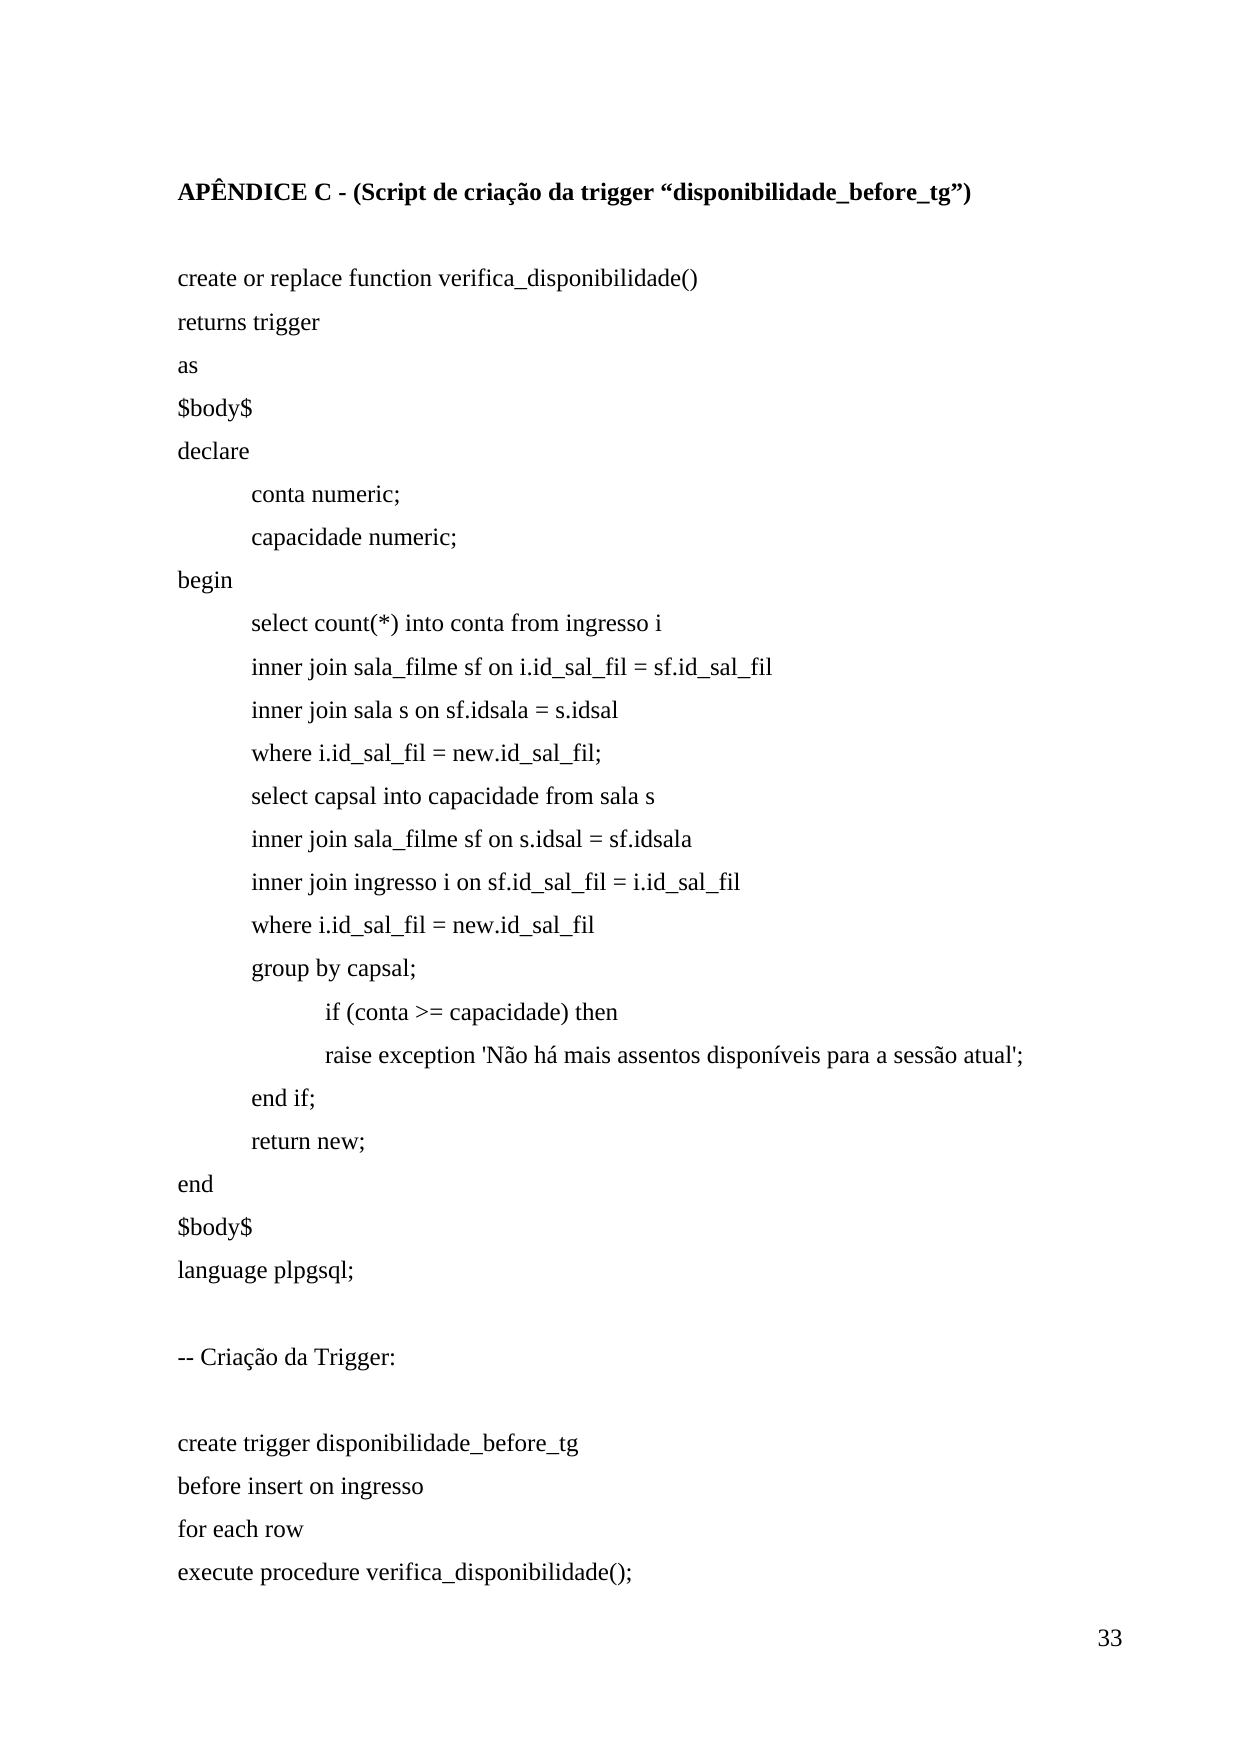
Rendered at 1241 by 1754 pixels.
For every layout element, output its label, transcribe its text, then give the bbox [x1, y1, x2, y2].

text -- Criação da Trigger: [177, 1342, 1122, 1370]
text execute procedure verifica_disponibilidade(); [177, 1557, 1122, 1586]
text capacidade numeric; [177, 522, 1122, 551]
text create or replace function verifica_disponibilidade() [177, 263, 1122, 292]
text declare [177, 436, 1122, 465]
text where i.id_sal_fil = new.id_sal_fil; [177, 738, 1122, 767]
text inner join sala_filme sf on i.id_sal_fil = sf.id_sal_fil [177, 652, 1122, 680]
text inner join ingresso i on sf.id_sal_fil = i.id_sal_fil [177, 867, 1122, 896]
text $body$ [177, 393, 1122, 422]
text before insert on ingresso [177, 1471, 1122, 1500]
text create trigger disponibilidade_before_tg [177, 1428, 1122, 1457]
text return new; [177, 1126, 1122, 1155]
subtitle APÊNDICE C - (Script de criação da trigger “disponibilidade_before_tg”) [177, 177, 1122, 206]
text select capsal into capacidade from sala s [177, 781, 1122, 810]
text select count(*) into conta from ingresso i [177, 608, 1122, 637]
text as [177, 350, 1122, 378]
text inner join sala s on sf.idsala = s.idsal [177, 695, 1122, 723]
text if (conta >= capacidade) then [177, 997, 1122, 1025]
text for each row [177, 1514, 1122, 1543]
text end [177, 1169, 1122, 1198]
text where i.id_sal_fil = new.id_sal_fil [177, 910, 1122, 939]
text $body$ [177, 1212, 1122, 1241]
text conta numeric; [177, 479, 1122, 508]
text language plpgsql; [177, 1255, 1122, 1284]
text end if; [177, 1083, 1122, 1112]
text group by capsal; [177, 953, 1122, 982]
text begin [177, 565, 1122, 594]
text raise exception 'Não há mais assentos disponíveis para a sessão atual'; [177, 1040, 1122, 1068]
text returns trigger [177, 307, 1122, 335]
text inner join sala_filme sf on s.idsal = sf.idsala [177, 824, 1122, 853]
